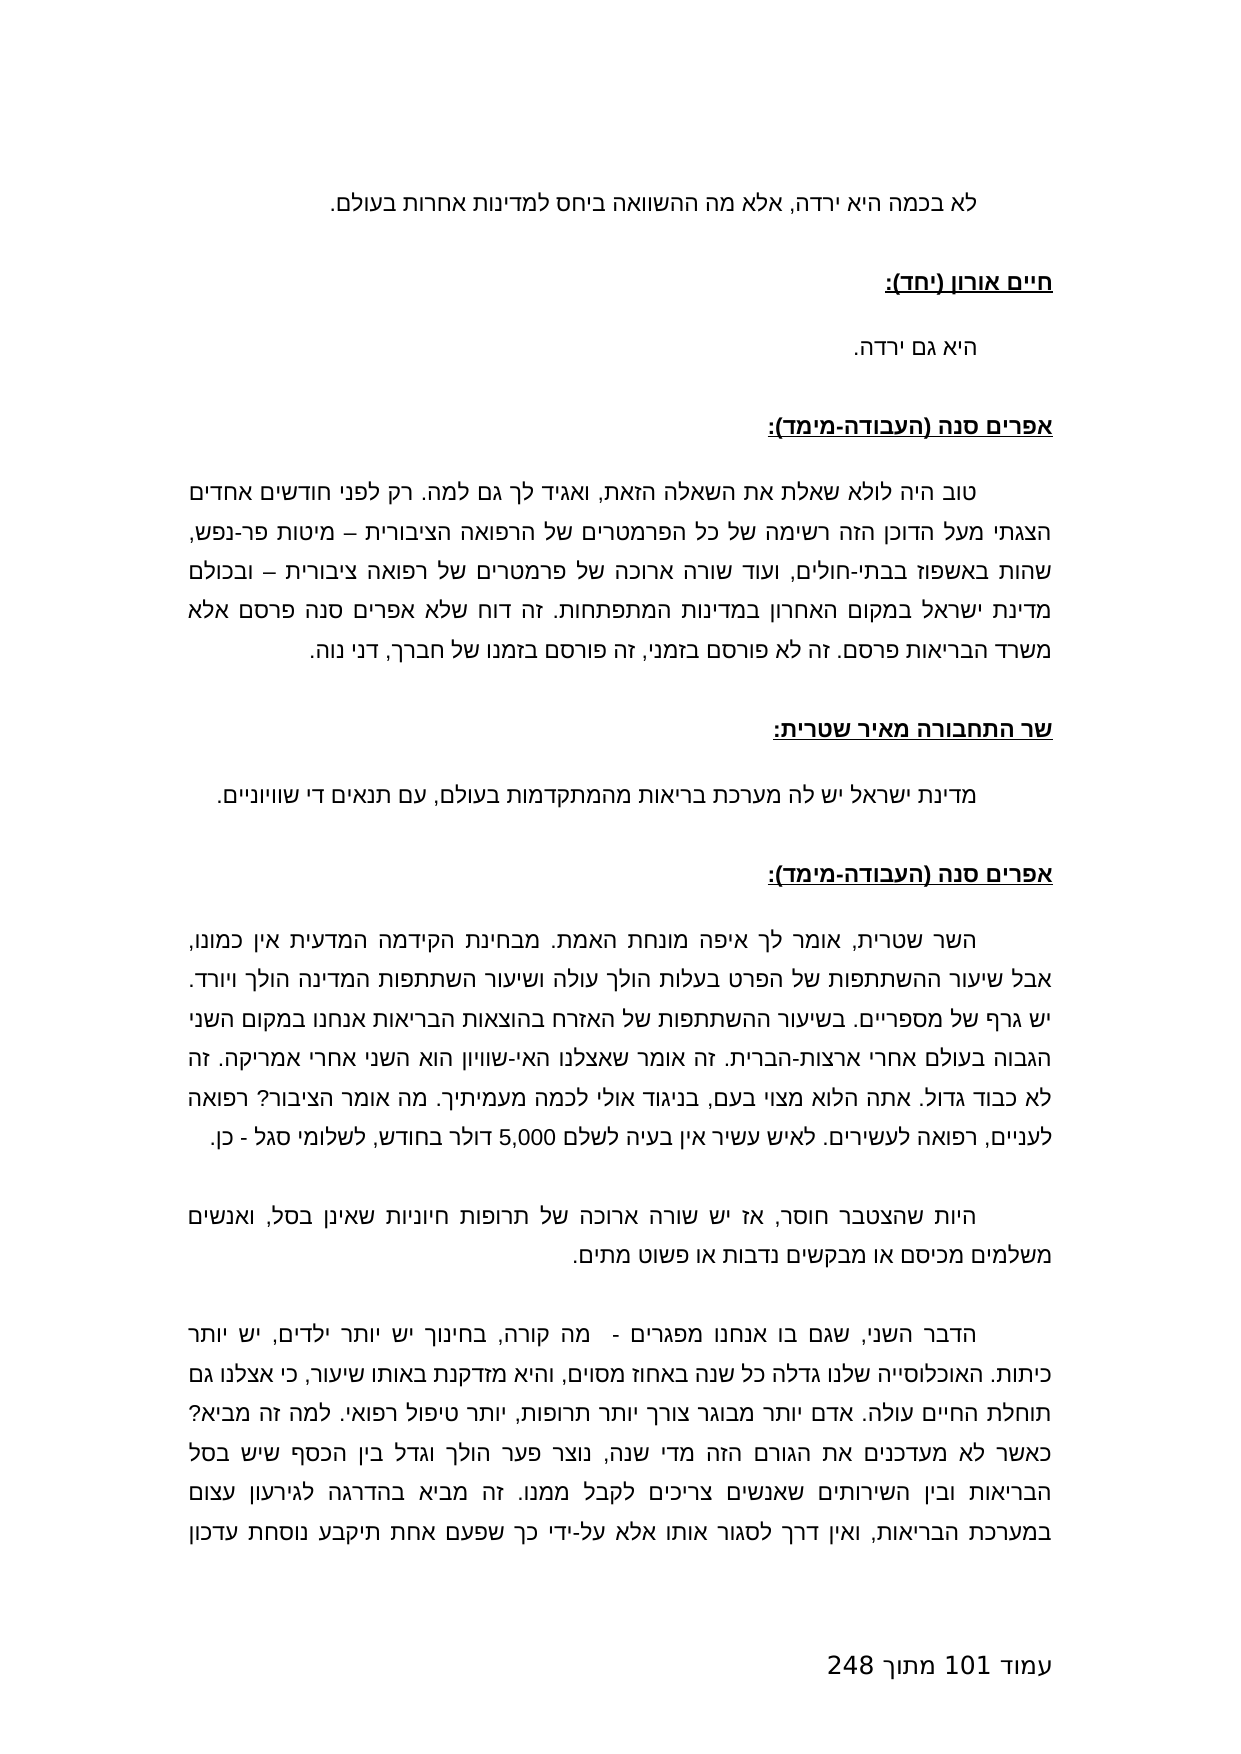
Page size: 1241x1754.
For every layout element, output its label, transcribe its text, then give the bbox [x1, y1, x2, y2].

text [187, 1321, 1053, 1545]
text טוב היה לולא שאלת את השאלה הזאת, ואגיד לך גם למה. רק לפני חודשים אחדים הצגתי מעל הדוכן הזה רשימה של כל הפרמטרים של הרפואה הציבורית – מיטות פר-נפש, שהות באשפוז בבתי-חולים, ועוד שורה ארוכה של פרמטרים של רפואה ציבורית – ובכולם מדינת ישראל במקום האחרון במדינות המתפתחות. זה דוח שלא אפרים סנה פרסם אלא משרד הבריאות פרסם. זה לא פורסם בזמני, זה פורסם בזמנו של חברך, דני נוה. [187, 479, 1053, 663]
text אפרים סנה (העבודה-מימד): [187, 413, 1053, 439]
text חיים אורון (יחד): [187, 268, 1053, 295]
text השר שטרית, אומר לך איפה מונחת האמת. מבחינת הקידמה המדעית אין כמונו, אבל שיעור ההשתתפות של הפרט בעלות הולך עולה ושיעור השתתפות המדינה הולך ויורד. יש גרף של מספריים. בשיעור ההשתתפות של האזרח בהוצאות הבריאות אנחנו במקום השני הגבוה בעולם אחרי ארצות-הברית. זה אומר שאצלנו האי-שוויון הוא השני אחרי אמריקה. זה לא כבוד גדול. אתה הלוא מצוי בעם, בניגוד אולי לכמה מעמיתיך. מה אומר הציבור? רפואה לעניים, רפואה לעשירים. לאיש עשיר אין בעיה לשלם 5,000 דולר בחודש, לשלומי סגל - כן. [187, 927, 1053, 1150]
text לא בכמה היא ירדה, אלא מה ההשוואה ביחס למדינות אחרות בעולם. [187, 189, 1053, 216]
text אפרים סנה (העבודה-מימד): [187, 861, 1053, 887]
text שר התחבורה מאיר שטרית: [187, 716, 1053, 742]
text מדינת ישראל יש לה מערכת בריאות מהמתקדמות בעולם, עם תנאים די שוויוניים. [187, 782, 1053, 808]
text היא גם ירדה. [187, 334, 1053, 361]
text היות שהצטבר חוסר, אז יש שורה ארוכה של תרופות חיוניות שאינן בסל, ואנשים משלמים מכיסם או מבקשים נדבות או פשוט מתים. [187, 1203, 1053, 1269]
